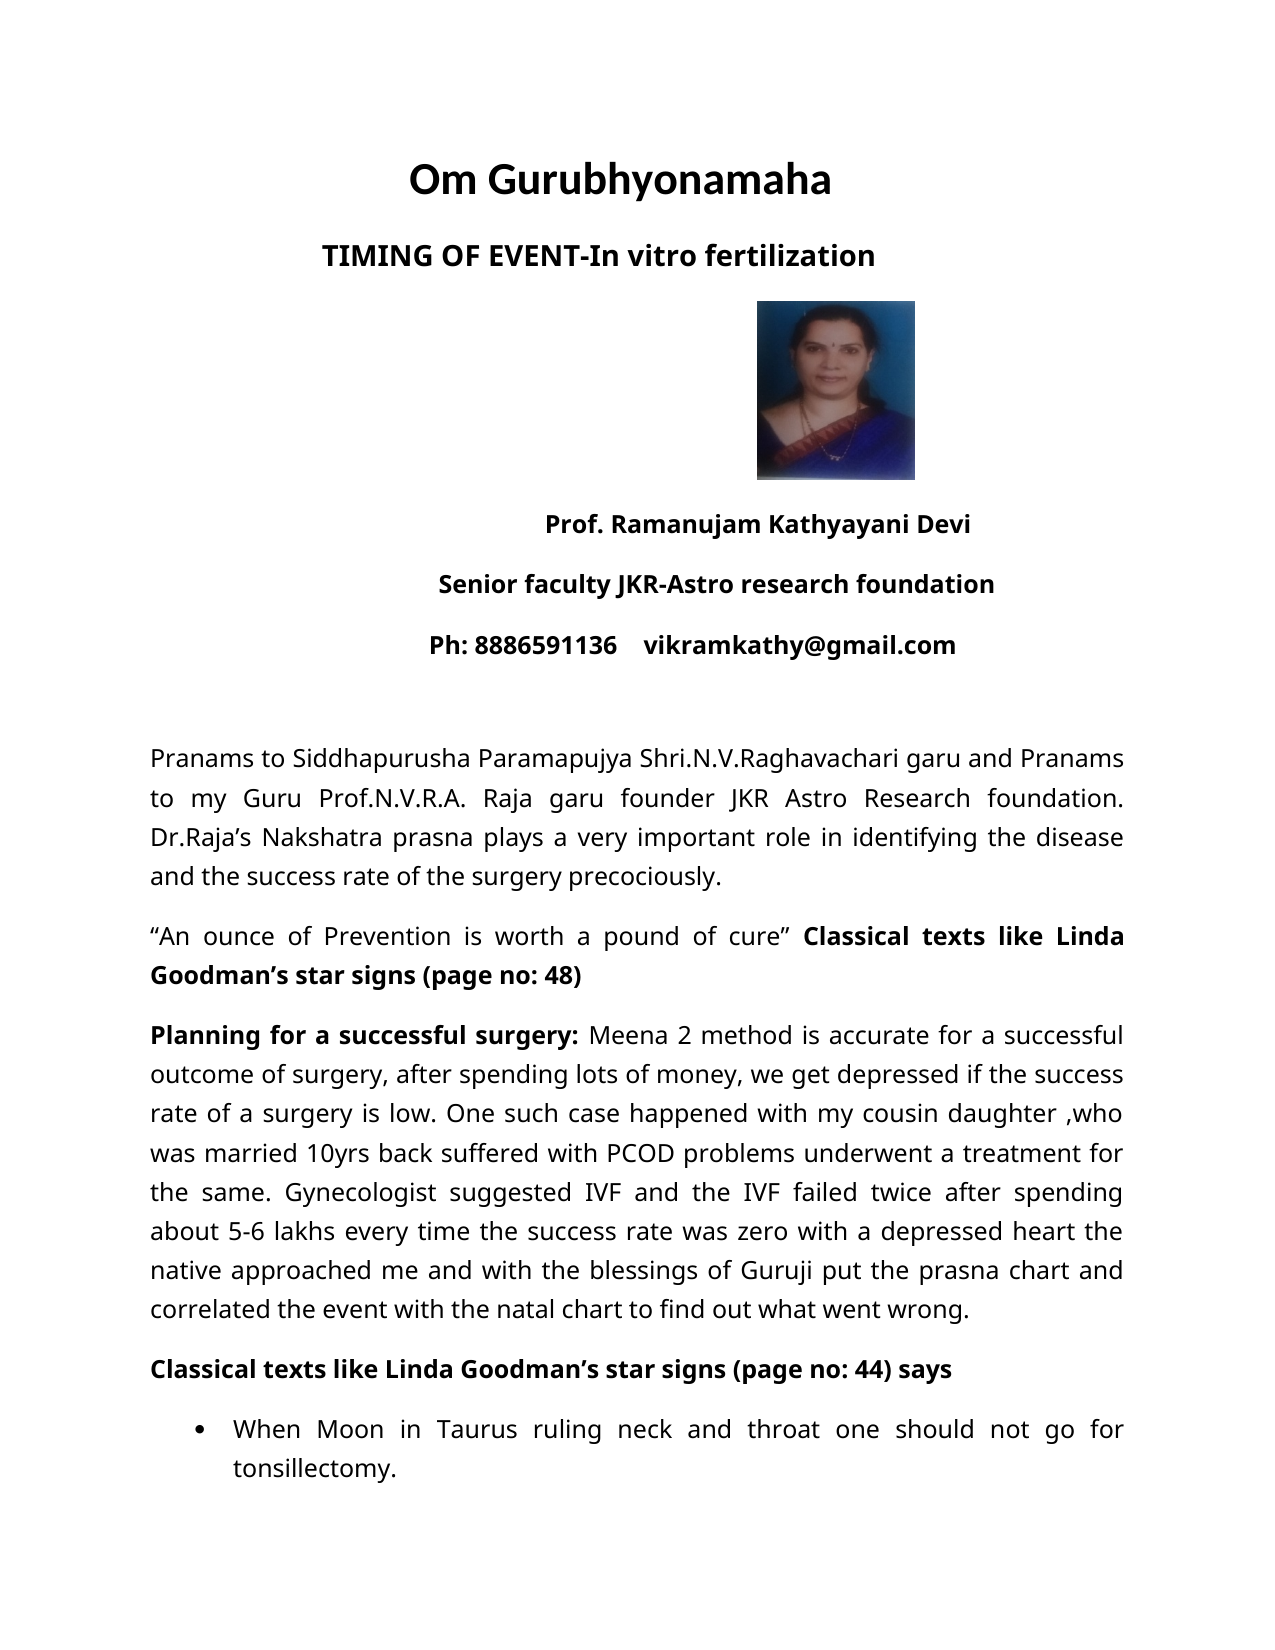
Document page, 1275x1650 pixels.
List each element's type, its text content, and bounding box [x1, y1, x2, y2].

text Om Gurubhyonamaha [150, 150, 1125, 206]
text Ph: 8886591136 vikramkathy@gmail.com [150, 628, 1125, 662]
text Senior faculty JKR-Astro research foundation [150, 567, 1125, 601]
text Prof. Ramanujam Kathyayani Devi [150, 506, 1125, 540]
picture [757, 301, 915, 480]
list When Moon in Taurus ruling neck and throat one should not go for tonsillectomy. [195, 1412, 1125, 1485]
text “An ounce of Prevention is worth a pound of cure” Classical texts like Linda Goodman’s star signs (page no: 48) [150, 918, 1125, 992]
text Classical texts like Linda Goodman’s star signs (page no: 44) says [150, 1352, 1125, 1386]
text TIMING OF EVENT-In vitro fertilization [150, 235, 1125, 275]
text Pranams to Siddhapurusha Paramapujya Shri.N.V.Raghavachari garu and Pranams to my Guru Prof.N.V.R.A. Raja garu founder JKR Astro Research foundation. Dr.Raja’s Nakshatra prasna plays a very important role in identifying the disease and the success rate of the surgery precociously. [150, 741, 1125, 893]
text Planning for a successful surgery: Meena 2 method is accurate for a successful outcome of surgery, after spending lots of money, we get depressed if the success rate of a surgery is low. One such case happened with my cousin daughter ,who was married 10yrs back suffered with PCOD problems underwent a treatment for the same. Gynecologist suggested IVF and the IVF failed twice after spending about 5-6 lakhs every time the success rate was zero with a depressed heart the native approached me and with the blessings of Guruji put the prasna chart and correlated the event with the natal chart to find out what went wrong. [150, 1018, 1125, 1326]
